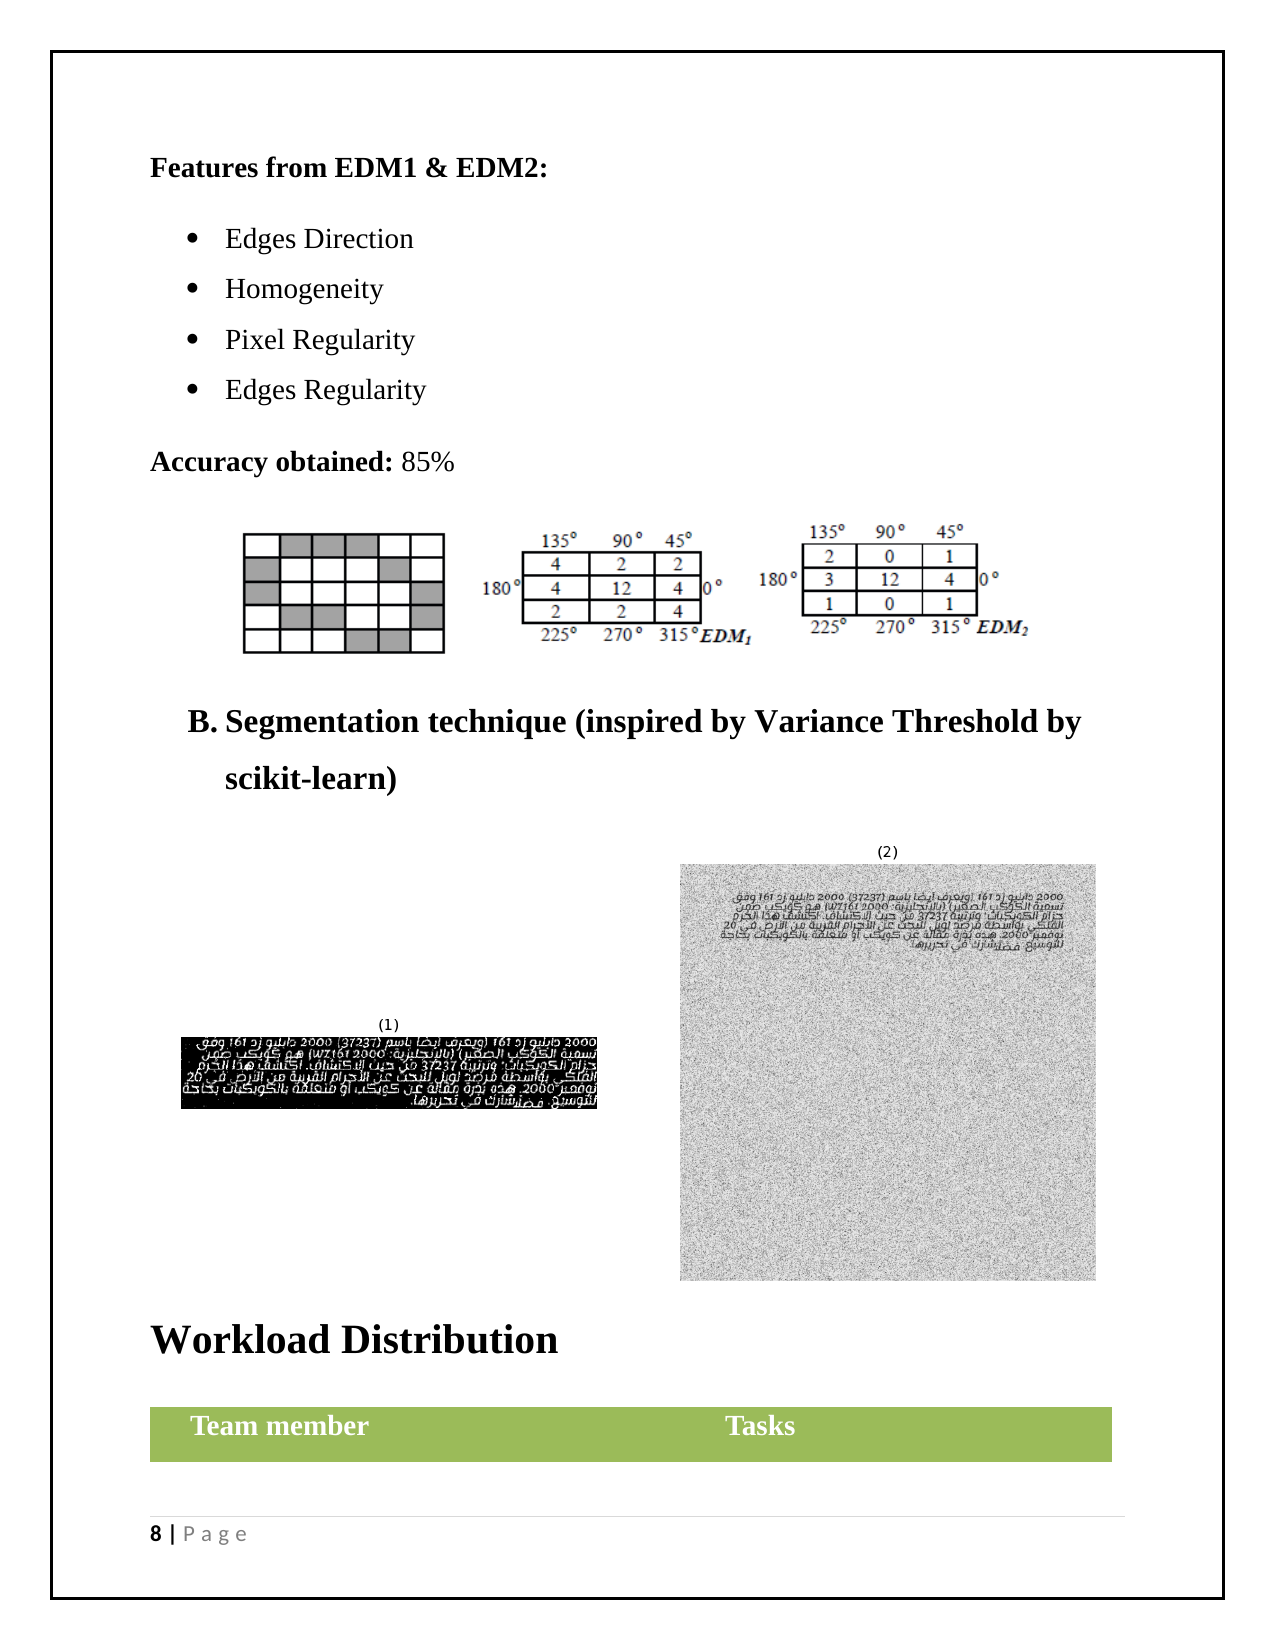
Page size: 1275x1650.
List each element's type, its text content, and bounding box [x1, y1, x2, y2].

text Accuracy obtained: 85% [150, 444, 1125, 477]
text Features from EDM1 & EDM2: [150, 150, 1125, 183]
list Segmentation technique (inspired by Variance Threshold by scikit-learn) [187, 701, 1125, 797]
list Edges Regularity [187, 372, 1125, 406]
table_header Tasks [409, 1408, 1111, 1461]
picture [215, 514, 1060, 677]
subtitle Workload Distribution [150, 1314, 1125, 1362]
list Homogeneity [187, 272, 1125, 305]
list Edges Direction [187, 221, 1125, 255]
table_header Team member [151, 1408, 408, 1461]
list Pixel Regularity [187, 322, 1125, 356]
picture [171, 837, 1104, 1290]
